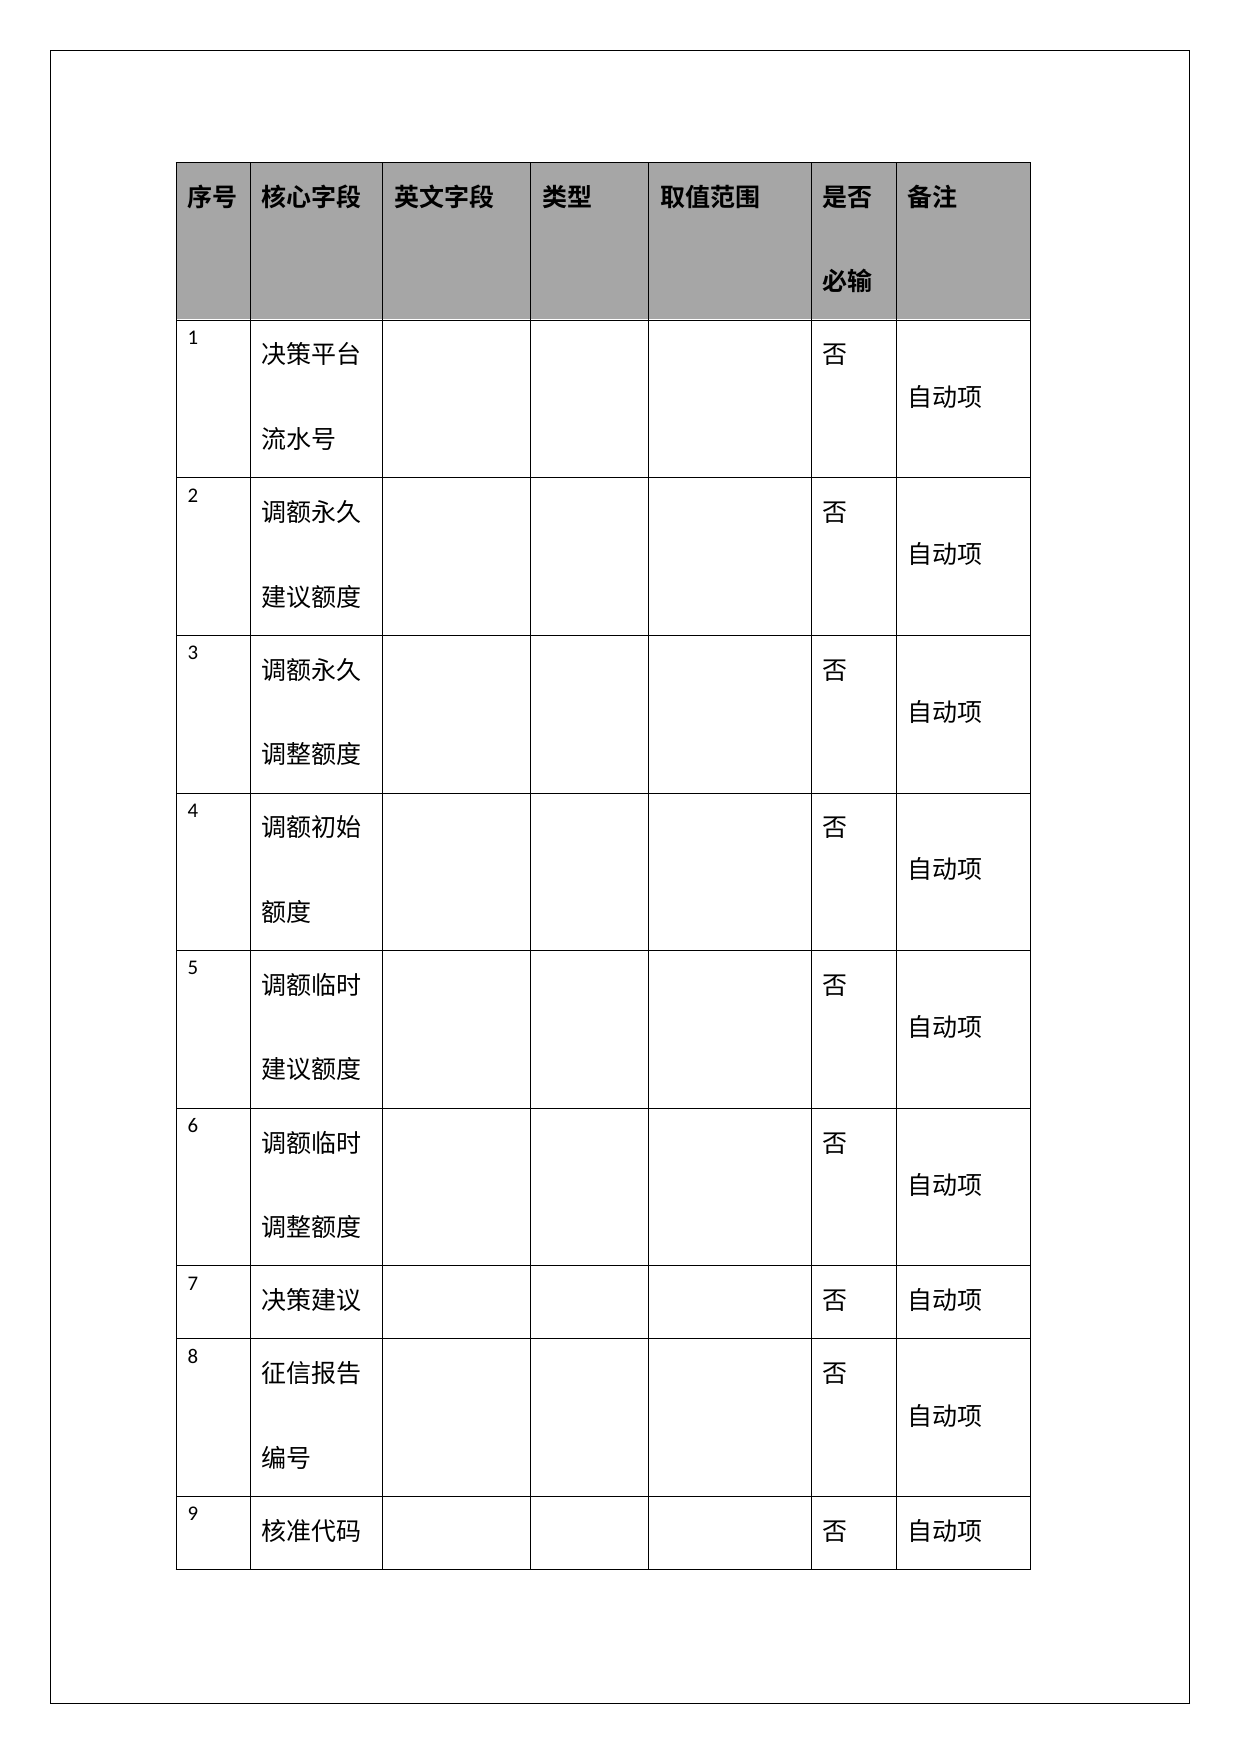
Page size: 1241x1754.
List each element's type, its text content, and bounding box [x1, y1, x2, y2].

table_cell 否 [812, 636, 896, 792]
table_cell [531, 636, 648, 792]
table_cell [383, 794, 530, 950]
table_cell [649, 478, 811, 635]
table_cell [649, 1339, 811, 1496]
table_cell 自动项 [897, 1266, 1030, 1338]
table_cell [531, 1266, 648, 1338]
table_cell 9 [177, 1497, 250, 1569]
table_cell 否 [812, 1339, 896, 1496]
table_cell 否 [812, 1266, 896, 1338]
table_cell [383, 1266, 530, 1338]
table_cell 调额临时建议额度 [251, 951, 382, 1108]
table_cell [531, 1339, 648, 1496]
table_cell [383, 636, 530, 792]
table_cell [649, 636, 811, 792]
table_cell [531, 1497, 648, 1569]
table_cell 3 [177, 636, 250, 792]
table_cell 8 [177, 1339, 250, 1496]
table_cell [383, 1497, 530, 1569]
table_cell [383, 478, 530, 635]
table_cell 6 [177, 1109, 250, 1265]
table_cell [649, 1109, 811, 1265]
table_cell [531, 951, 648, 1108]
table_cell 否 [812, 794, 896, 950]
table_cell 自动项 [897, 636, 1030, 792]
table_cell 征信报告编号 [251, 1339, 382, 1496]
table_cell 7 [177, 1266, 250, 1338]
table_cell [649, 951, 811, 1108]
table_cell [531, 478, 648, 635]
table_cell 核准代码 [251, 1497, 382, 1569]
table_header 核心字段 [251, 163, 382, 319]
table_cell [531, 794, 648, 950]
table_cell 4 [177, 794, 250, 950]
table_cell 自动项 [897, 321, 1030, 477]
table_header 英文字段 [383, 163, 530, 319]
table_cell 1 [177, 321, 250, 477]
table_cell 否 [812, 951, 896, 1108]
table_cell [531, 1109, 648, 1265]
table_cell 否 [812, 478, 896, 635]
table_cell 5 [177, 951, 250, 1108]
table_cell [531, 321, 648, 477]
table_cell 否 [812, 1497, 896, 1569]
table_header 类型 [531, 163, 648, 319]
table_cell [649, 1266, 811, 1338]
table_cell 2 [177, 478, 250, 635]
table_cell 自动项 [897, 794, 1030, 950]
table_cell 自动项 [897, 1497, 1030, 1569]
table_cell 否 [812, 1109, 896, 1265]
table_cell [383, 1109, 530, 1265]
table_header 取值范围 [649, 163, 811, 319]
table_cell 自动项 [897, 1109, 1030, 1265]
table_cell [383, 951, 530, 1108]
table_cell 自动项 [897, 478, 1030, 635]
table_cell 决策建议 [251, 1266, 382, 1338]
table_cell 自动项 [897, 1339, 1030, 1496]
table_cell 调额临时调整额度 [251, 1109, 382, 1265]
table_cell [383, 321, 530, 477]
table_cell 自动项 [897, 951, 1030, 1108]
table_cell 否 [812, 321, 896, 477]
table_header 是否必输 [812, 163, 896, 319]
table_cell [649, 1497, 811, 1569]
table_cell 决策平台流水号 [251, 321, 382, 477]
table_cell [383, 1339, 530, 1496]
table_cell 调额初始额度 [251, 794, 382, 950]
table_cell 调额永久调整额度 [251, 636, 382, 792]
table_cell [649, 321, 811, 477]
table_header 备注 [897, 163, 1030, 319]
table_cell [649, 794, 811, 950]
table_header 序号 [177, 163, 250, 319]
table_cell 调额永久建议额度 [251, 478, 382, 635]
